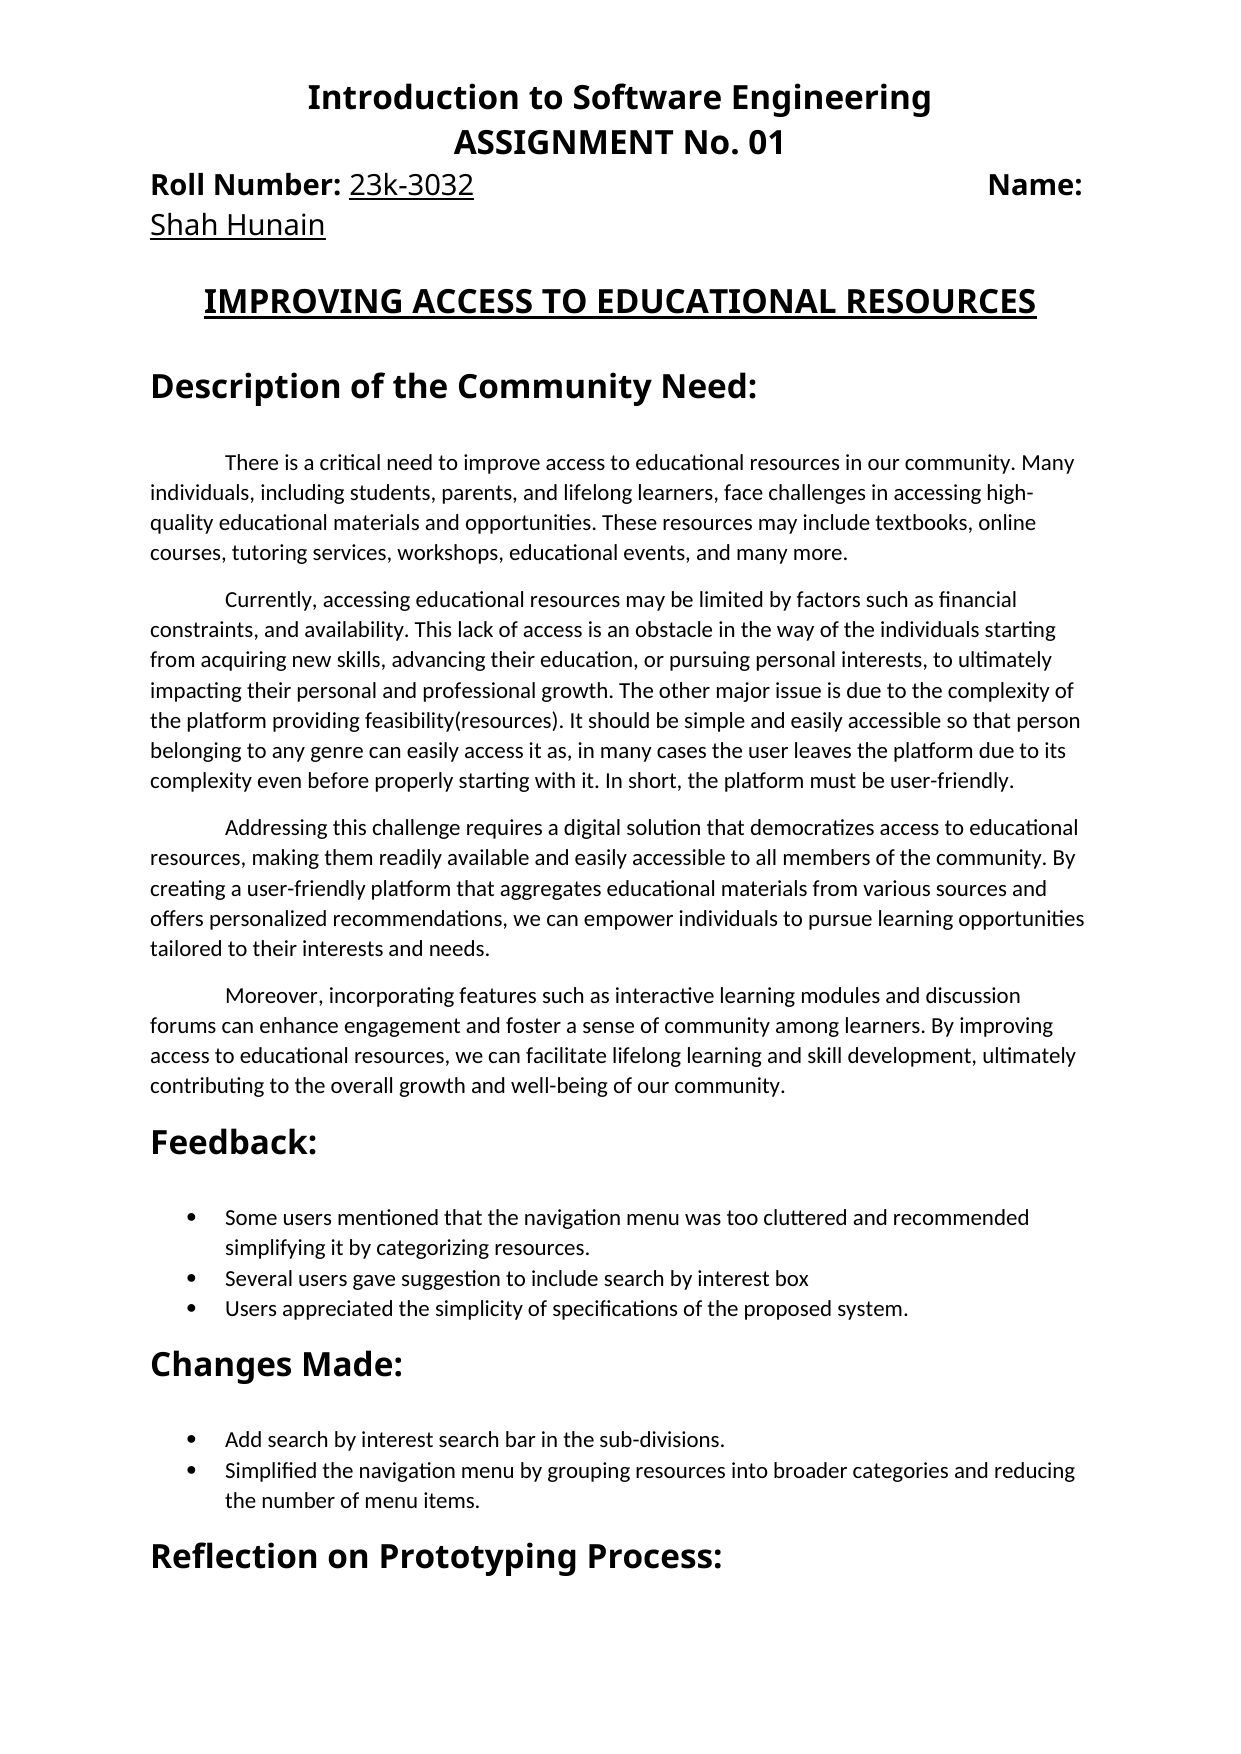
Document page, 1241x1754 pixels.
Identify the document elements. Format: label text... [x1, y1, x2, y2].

text IMPROVING ACCESS TO EDUCATIONAL RESOURCES [150, 278, 1090, 323]
text Currently, accessing educational resources may be limited by factors such as financial constraints, and availability. This lack of access is an obstacle in the way of the individuals starting from acquiring new skills, advancing their education, or pursuing personal interests, to ultimately impacting their personal and professional growth. The other major issue is due to the complexity of the platform providing feasibility(resources). It should be simple and easily accessible so that person belonging to any genre can easily access it as, in many cases the user leaves the platform due to its complexity even before properly starting with it. In short, the platform must be user-friendly. [150, 585, 1090, 794]
list Add search by interest search bar in the sub-divisions. [187, 1426, 1090, 1453]
list Several users gave suggestion to include search by interest box [187, 1264, 1090, 1292]
list Simplified the navigation menu by grouping resources into broader categories and reducing the number of menu items. [187, 1456, 1090, 1514]
text There is a critical need to improve access to educational resources in our community. Many individuals, including students, parents, and lifelong learners, face challenges in accessing high-quality educational materials and opportunities. These resources may include textbooks, online courses, tutoring services, workshops, educational events, and many more. [150, 448, 1090, 566]
text Reflection on Prototyping Process: [150, 1533, 1090, 1578]
list Some users mentioned that the navigation menu was too cluttered and recommended simplifying it by categorizing resources. [187, 1203, 1090, 1261]
text Addressing this challenge requires a digital solution that democratizes access to educational resources, making them readily available and easily accessible to all members of the community. By creating a user-friendly platform that aggregates educational materials from various sources and offers personalized recommendations, we can empower individuals to pursue learning opportunities tailored to their interests and needs. [150, 813, 1090, 962]
list Users appreciated the simplicity of specifications of the proposed system. [187, 1294, 1090, 1322]
text Feedback: [150, 1118, 1090, 1164]
text Changes Made: [150, 1341, 1090, 1386]
text Description of the Community Need: [150, 363, 1090, 408]
text Moreover, incorporating features such as interactive learning modules and discussion forums can enhance engagement and foster a sense of community among learners. By improving access to educational resources, we can facilitate lifelong learning and skill development, ultimately contributing to the overall growth and well-being of our community. [150, 981, 1090, 1099]
